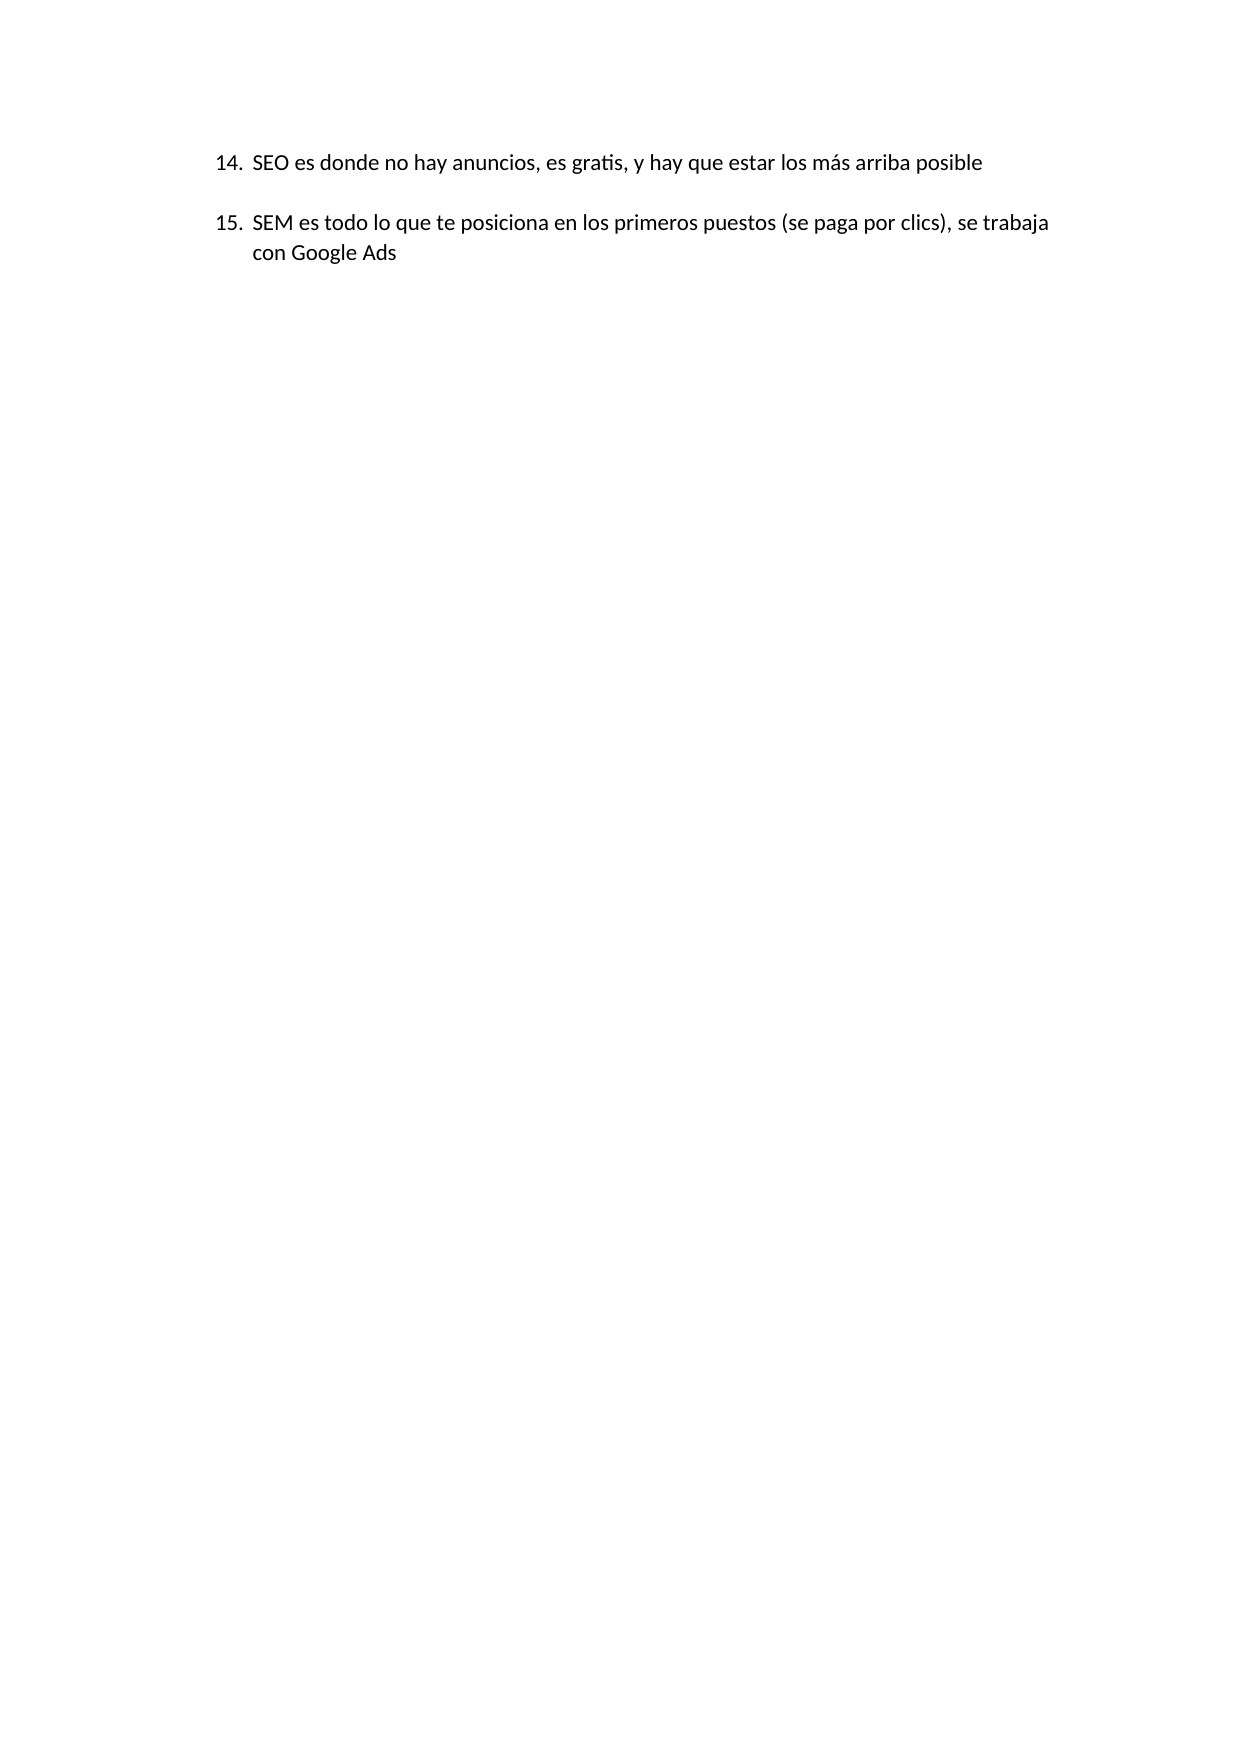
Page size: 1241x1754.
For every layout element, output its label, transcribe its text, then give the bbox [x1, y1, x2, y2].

list SEO es donde no hay anuncios, es gratis, y hay que estar los más arriba posible [215, 148, 1063, 176]
list SEM es todo lo que te posiciona en los primeros puestos (se paga por clics), se trabaja con Google Ads [215, 208, 1063, 266]
